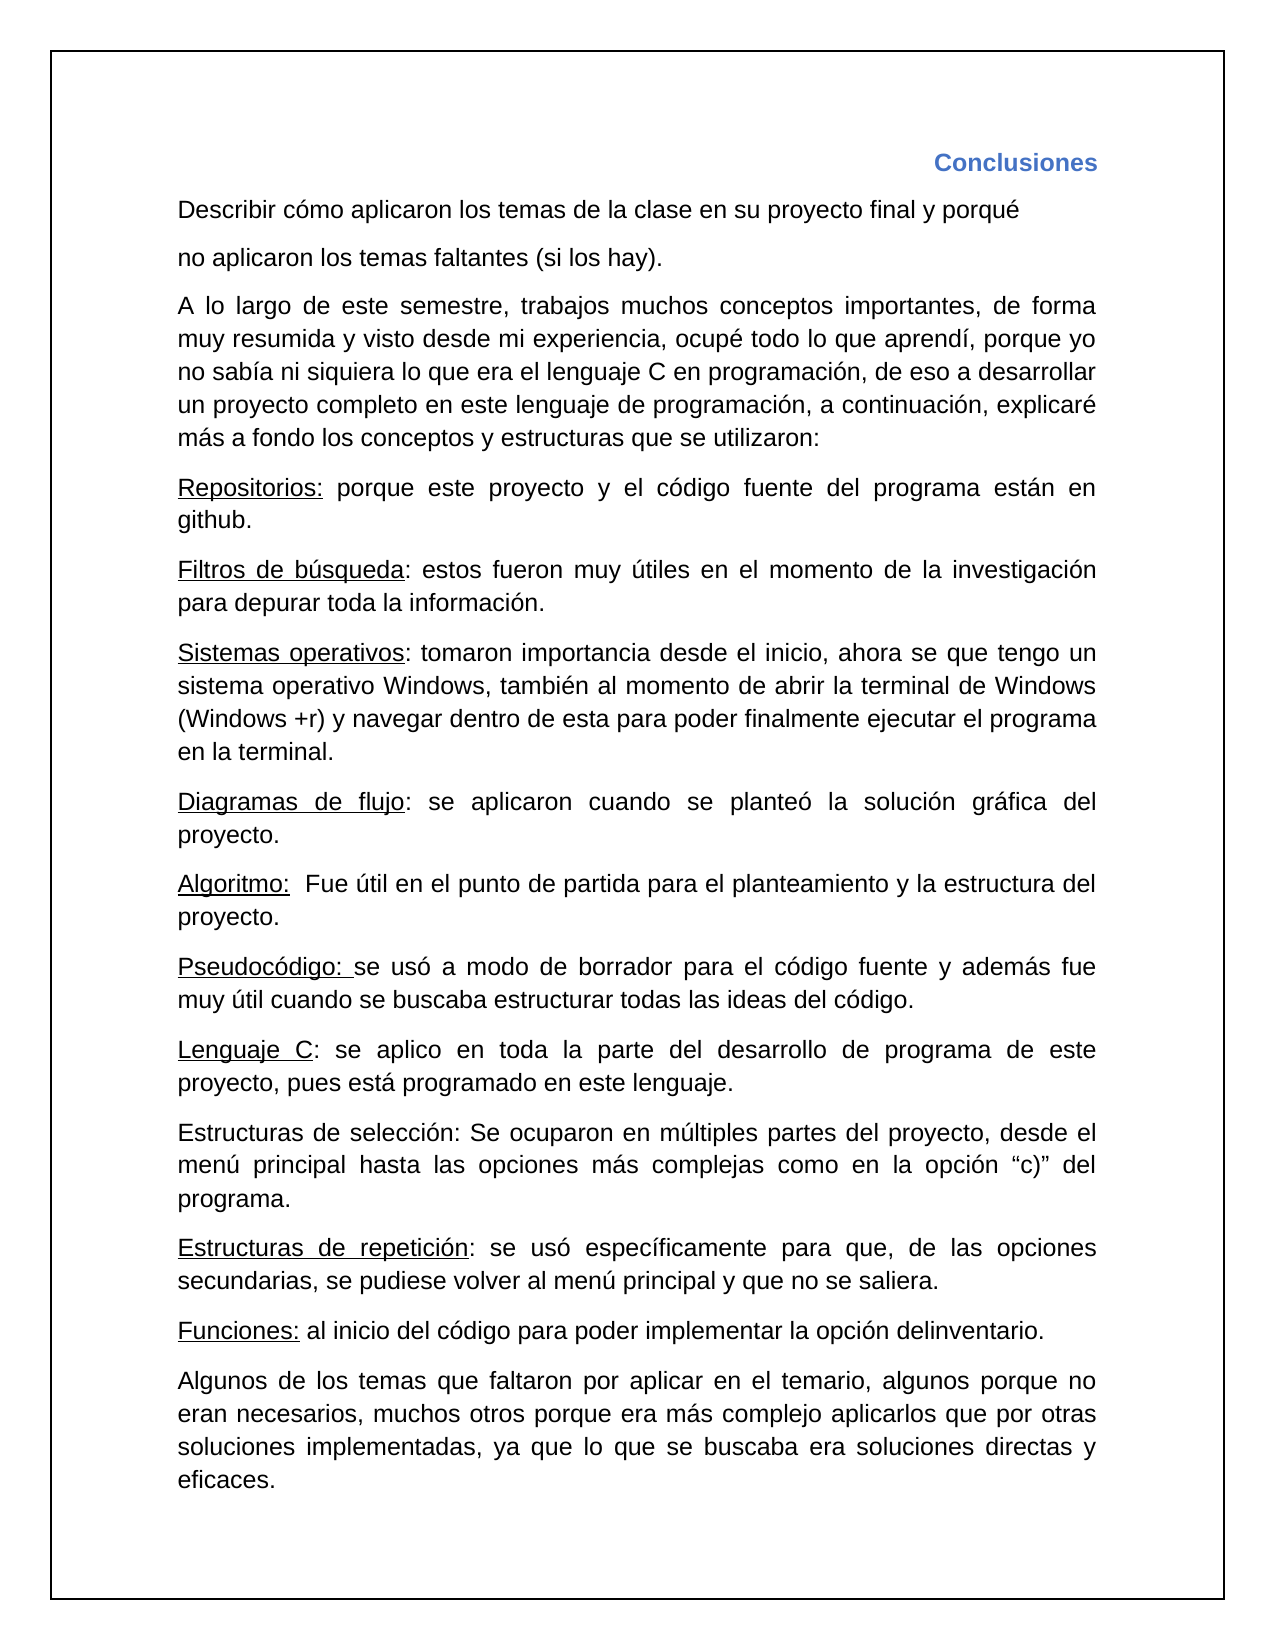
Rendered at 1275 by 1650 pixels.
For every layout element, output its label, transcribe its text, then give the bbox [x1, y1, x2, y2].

text Lenguaje C: se aplico en toda la parte del desarrollo de programa de este proyecto, pues está programado en este lenguaje. [177, 1035, 1098, 1097]
text Filtros de búsqueda: estos fueron muy útiles en el momento de la investigación para depurar toda la información. [177, 555, 1098, 617]
text Algunos de los temas que faltaron por aplicar en el temario, algunos porque no eran necesarios, muchos otros porque era más complejo aplicarlos que por otras soluciones implementadas, ya que lo que se buscaba era soluciones directas y eficaces. [177, 1366, 1098, 1493]
text no aplicaron los temas faltantes (si los hay). [177, 243, 1098, 272]
text A lo largo de este semestre, trabajos muchos conceptos importantes, de forma muy resumida y visto desde mi experiencia, ocupé todo lo que aprendí, porque yo no sabía ni siquiera lo que era el lenguaje C en programación, de eso a desarrollar un proyecto completo en este lenguaje de programación, a continuación, explicaré más a fondo los conceptos y estructuras que se utilizaron: [177, 291, 1098, 452]
text Estructuras de selección: Se ocuparon en múltiples partes del proyecto, desde el menú principal hasta las opciones más complejas como en la opción “c)” del programa. [177, 1117, 1098, 1212]
text Conclusiones [177, 148, 1098, 176]
text Pseudocódigo: se usó a modo de borrador para el código fuente y además fue muy útil cuando se buscaba estructurar todas las ideas del código. [177, 952, 1098, 1014]
text Estructuras de repetición: se usó específicamente para que, de las opciones secundarias, se pudiese volver al menú principal y que no se saliera. [177, 1233, 1098, 1295]
text Funciones: al inicio del código para poder implementar la opción delinventario. [177, 1316, 1098, 1345]
text Sistemas operativos: tomaron importancia desde el inicio, ahora se que tengo un sistema operativo Windows, también al momento de abrir la terminal de Windows (Windows +r) y navegar dentro de esta para poder finalmente ejecutar el programa en la terminal. [177, 638, 1098, 766]
text Diagramas de flujo: se aplicaron cuando se planteó la solución gráfica del proyecto. [177, 787, 1098, 848]
text Algoritmo: Fue útil en el punto de partida para el planteamiento y la estructura del proyecto. [177, 869, 1098, 931]
text Repositorios: porque este proyecto y el código fuente del programa están en github. [177, 472, 1098, 534]
text Describir cómo aplicaron los temas de la clase en su proyecto final y porqué [177, 195, 1098, 224]
